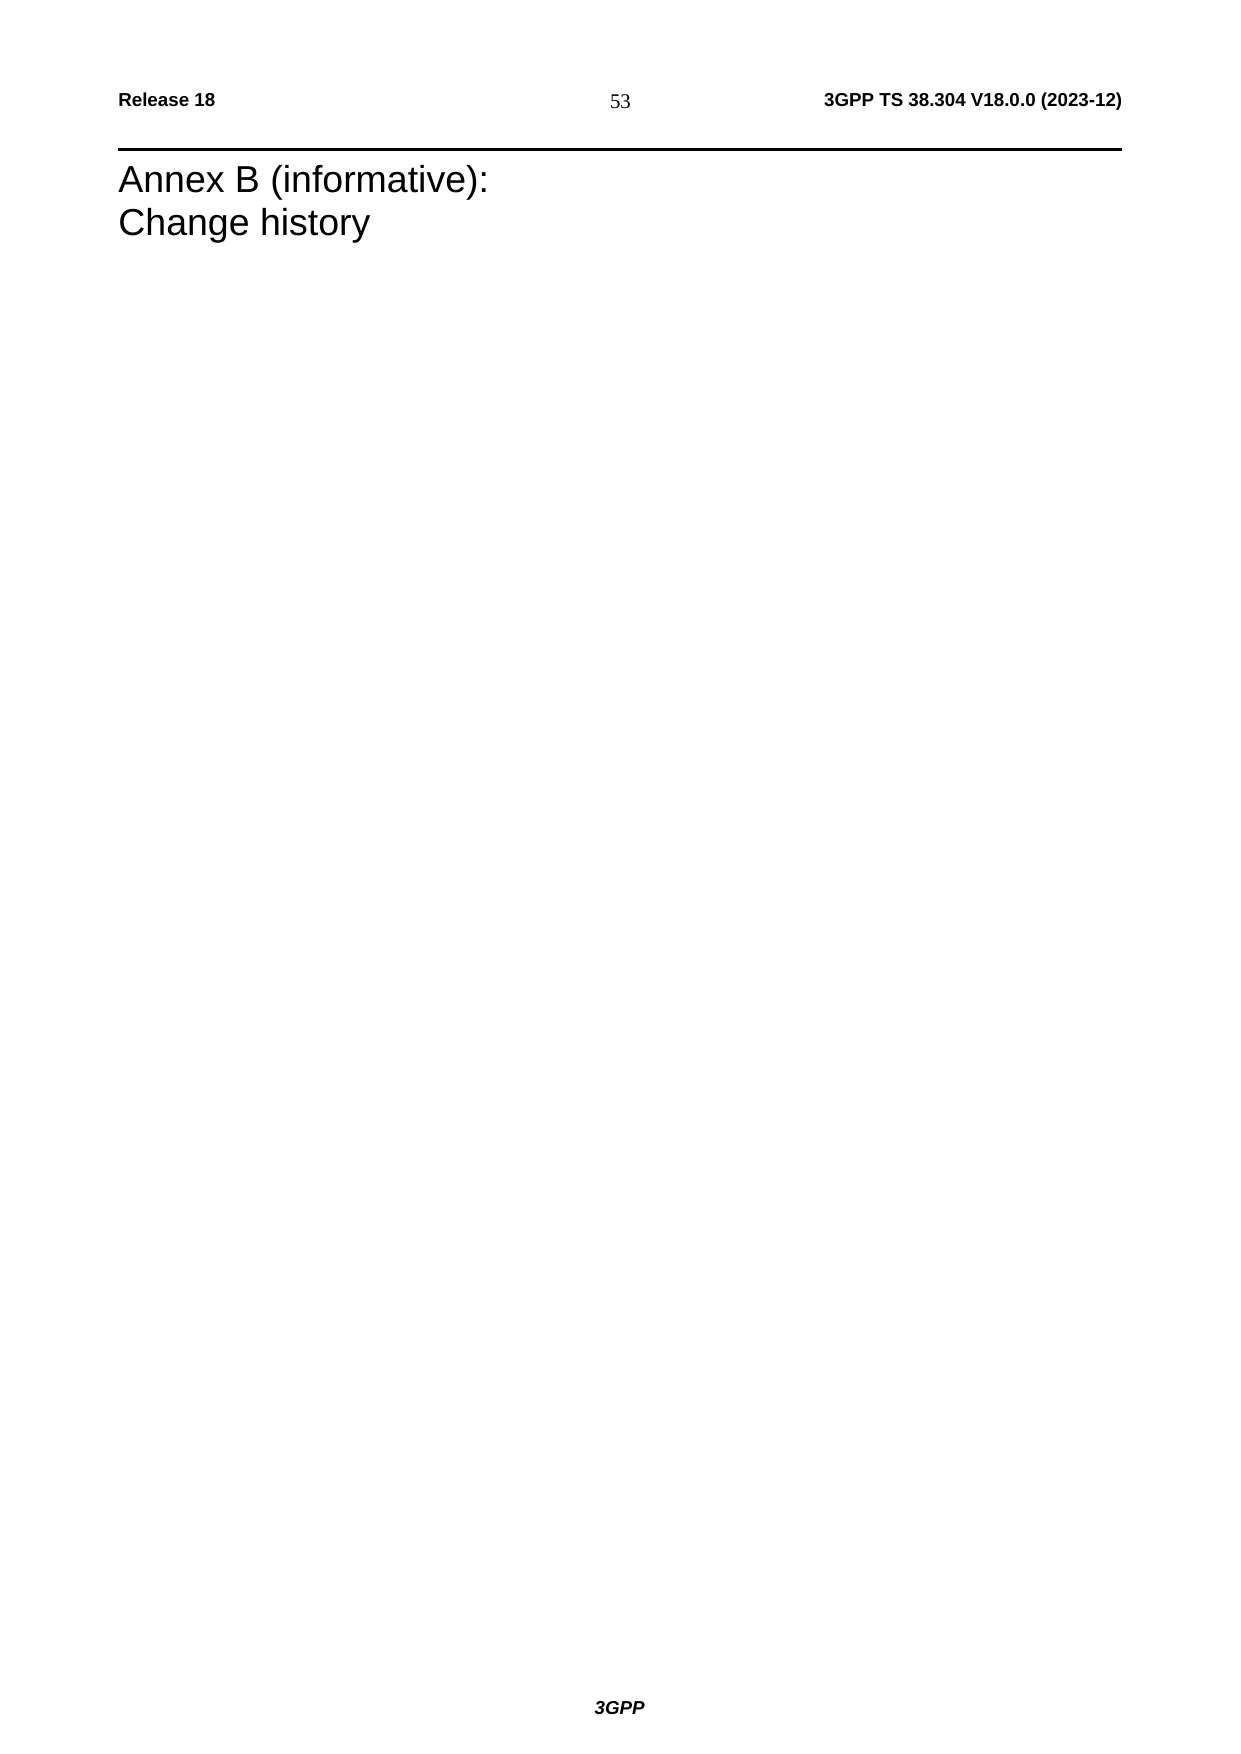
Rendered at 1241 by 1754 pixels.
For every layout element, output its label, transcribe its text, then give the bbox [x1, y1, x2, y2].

subtitle Annex B (informative): Change history [118, 151, 1122, 243]
